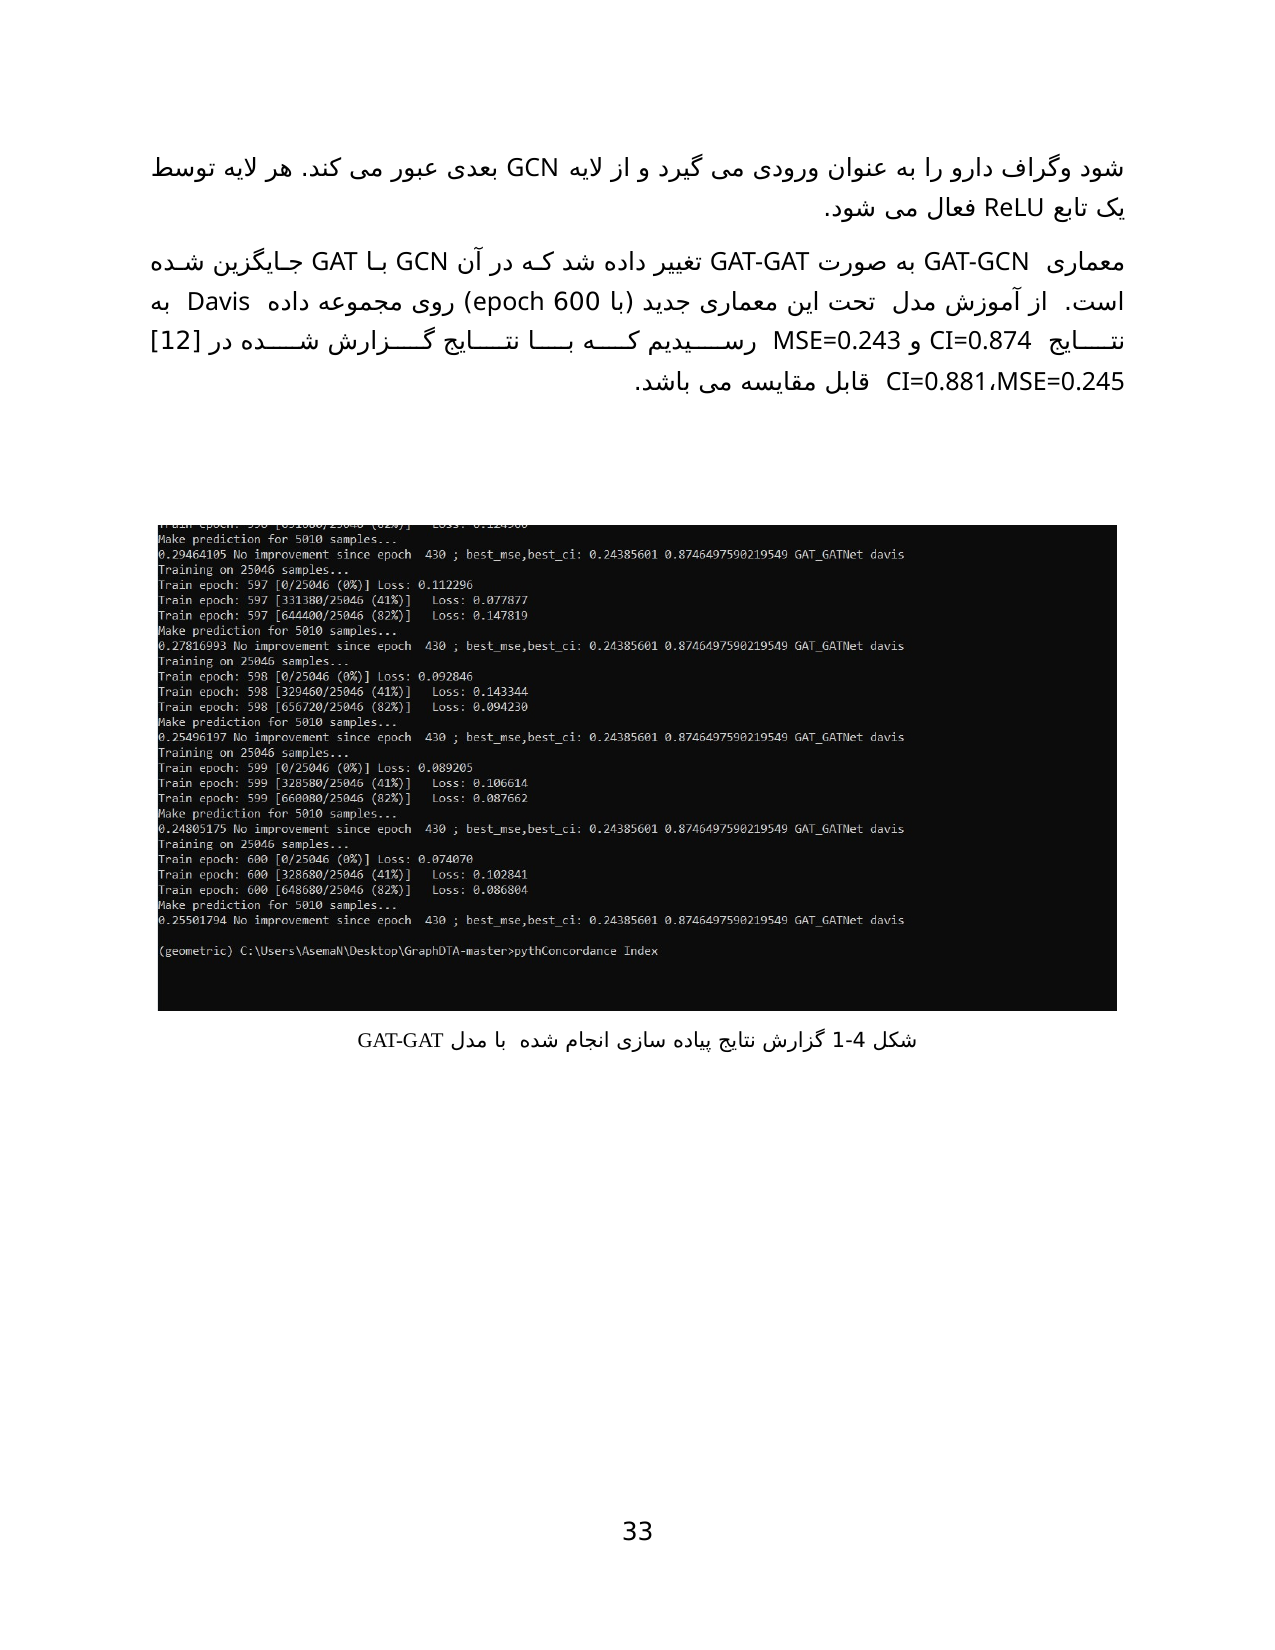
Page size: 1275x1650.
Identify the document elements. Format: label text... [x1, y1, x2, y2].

picture [157, 525, 1117, 1011]
text شکل 4-1 گزارش نتایج پیاده سازی انجام شده با مدل GAT-GAT [150, 1028, 1125, 1053]
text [150, 150, 1125, 224]
text معماری GAT-GCN به صورت GAT-GAT تغییر داده شد که در آن GCN با GAT جایگزین شده است. از آموزش مدل تحت این معماری جدید (با 600 epoch) روی مجموعه داده Davis به نتایج CI=0.874 و MSE=0.243 رسیدیم که با نتایج گزارش شده در [12] CI=0.881،MSE=0.245 قابل مقایسه می باشد. [150, 243, 1125, 398]
